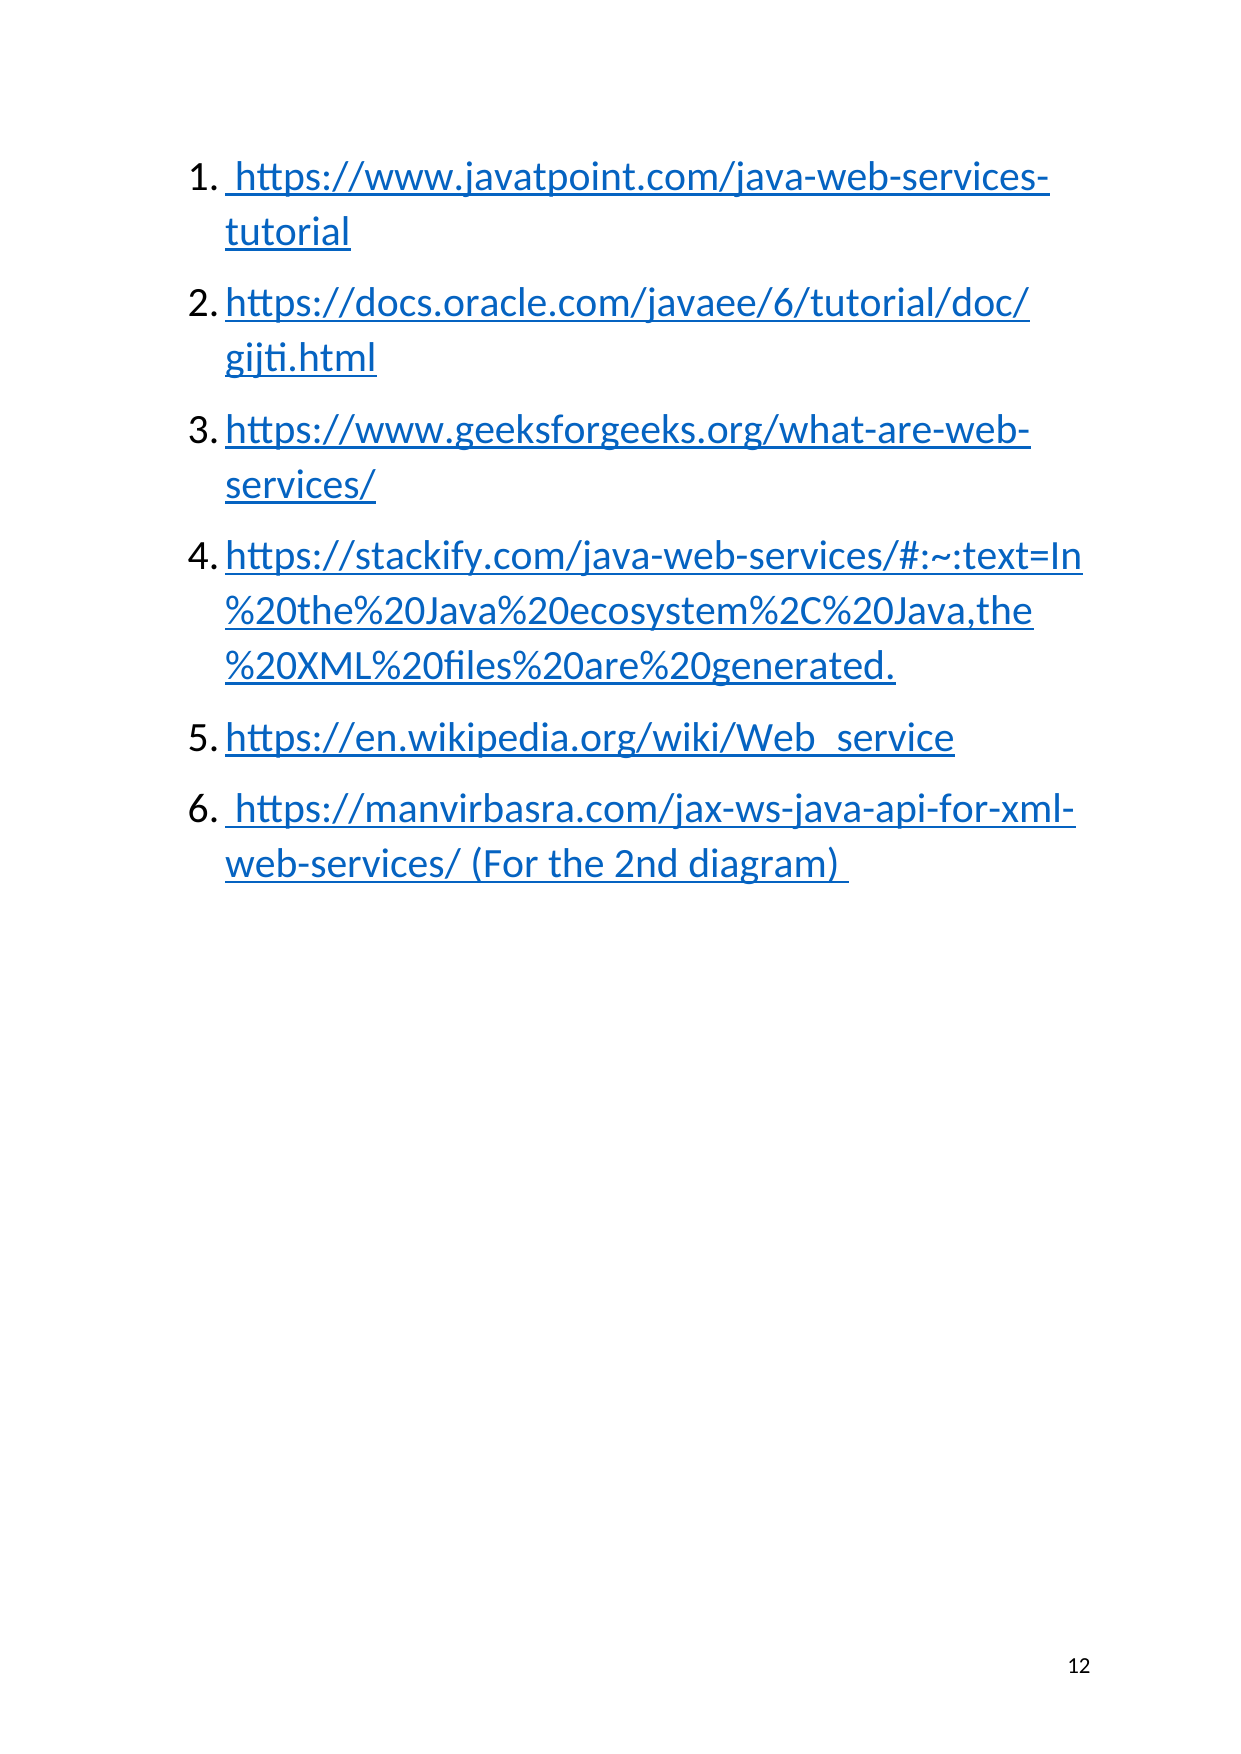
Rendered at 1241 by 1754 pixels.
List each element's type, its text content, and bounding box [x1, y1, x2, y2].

list https://www.geeksforgeeks.org/what-are-web-services/ [187, 403, 1090, 509]
list https://stackify.com/java-web-services/#:~:text=In%20the%20Java%20ecosystem%2C%20Java,the%20XML%20files%20are%20generated. [187, 529, 1090, 690]
list https://www.javatpoint.com/java-web-services-tutorial [187, 150, 1090, 256]
list https://docs.oracle.com/javaee/6/tutorial/doc/gijti.html [187, 276, 1090, 382]
list https://manvirbasra.com/jax-ws-java-api-for-xml-web-services/ (For the 2nd diagram) [187, 782, 1090, 888]
list https://en.wikipedia.org/wiki/Web_service [187, 711, 1090, 762]
